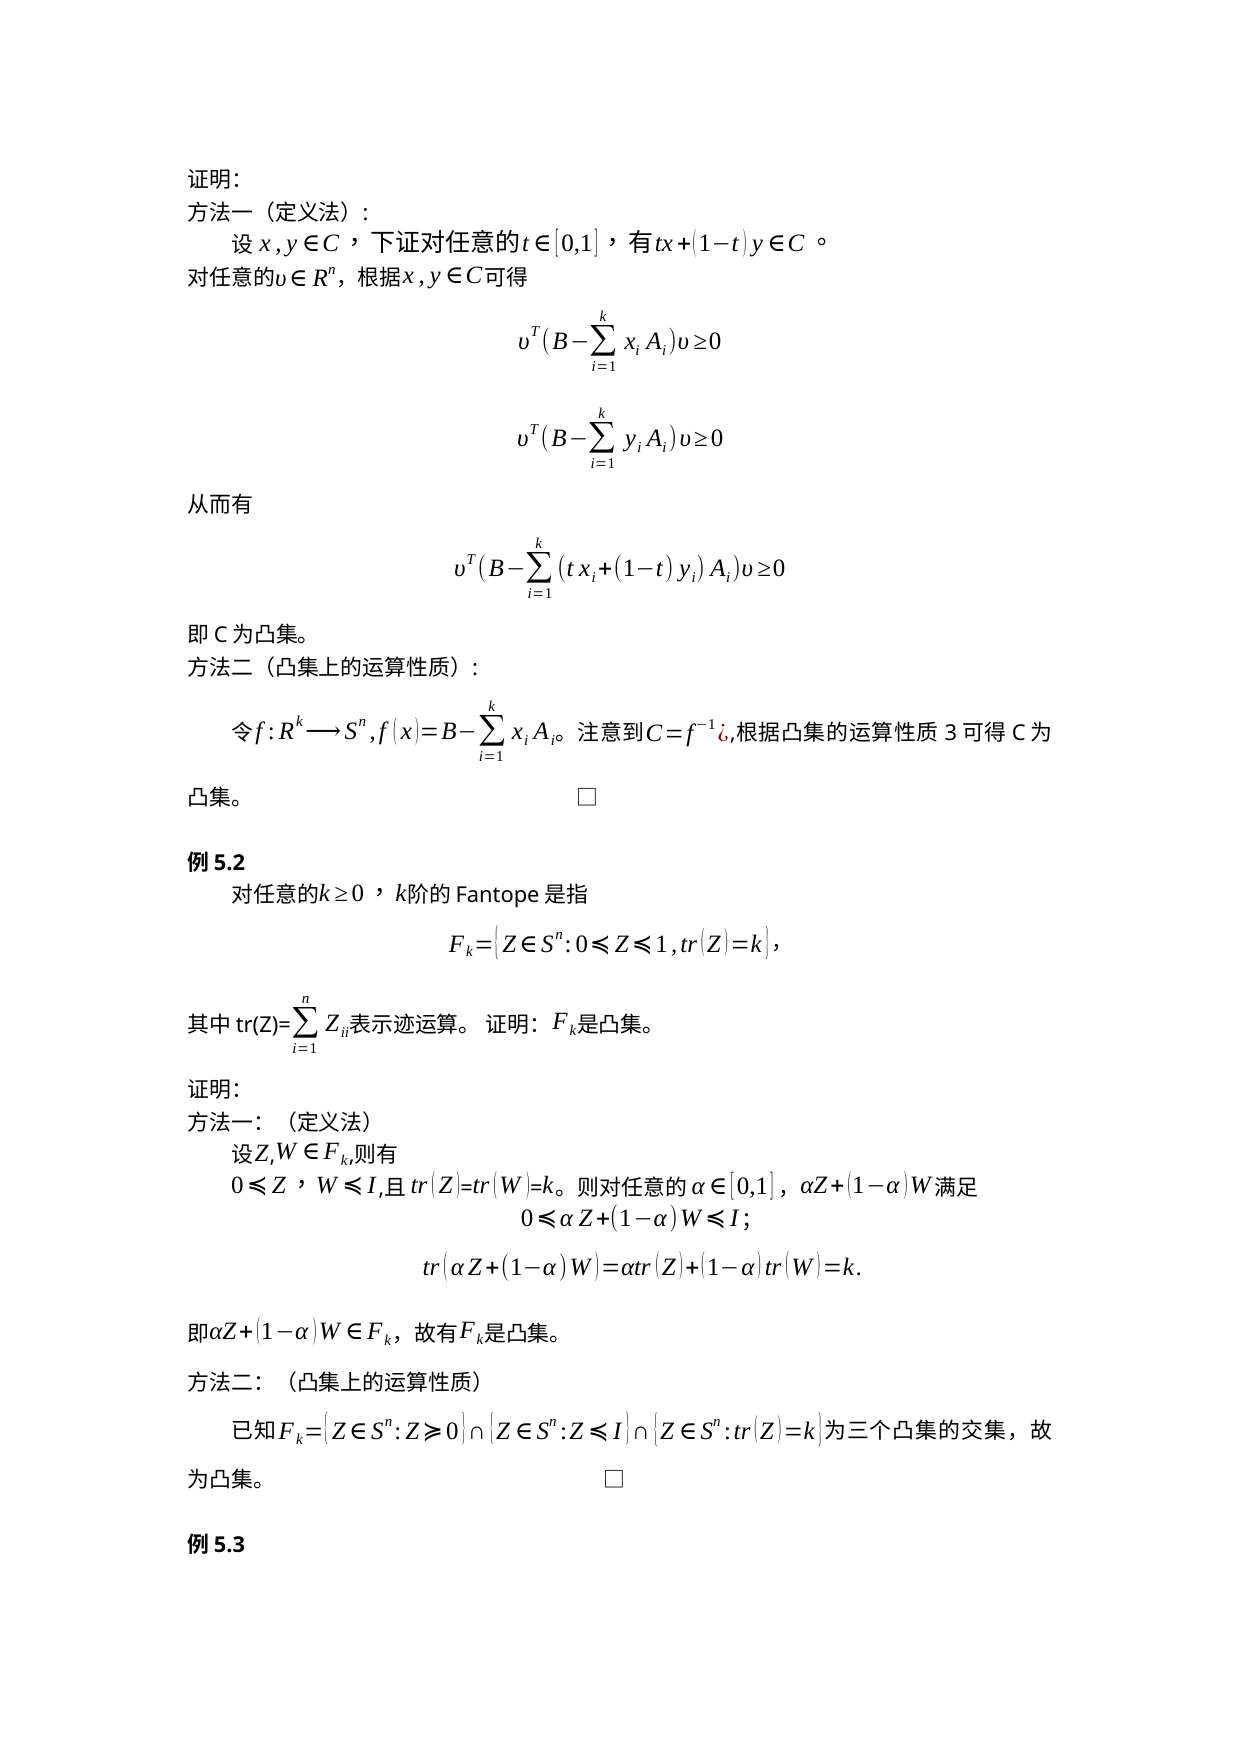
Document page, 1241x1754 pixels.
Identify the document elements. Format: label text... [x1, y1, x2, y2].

text 例5.3 [187, 1527, 1053, 1559]
text 方法一（定义法）: [187, 194, 1053, 227]
text 其中tr(Z)=表示迹运算。 证明：是凸集。 [187, 974, 1053, 1072]
text 令。注意到,根据凸集的运算性质3可得C为凸集。 □ [187, 682, 1053, 812]
text 方法一：（定义法） [187, 1104, 1053, 1137]
text 对任意的阶的Fantope是指 [187, 877, 1053, 909]
text 方法二（凸集上的运算性质）: [187, 649, 1053, 682]
text 方法二：（凸集上的运算性质） [187, 1364, 1053, 1397]
text ,且 ==。则对任意的 ，满足 [187, 1169, 1053, 1202]
text 设 [187, 227, 1053, 259]
text . [187, 1234, 1053, 1299]
text 即，故有是凸集。 [187, 1299, 1053, 1364]
text 例5.2 [187, 844, 1053, 877]
text ， [187, 909, 1053, 974]
text 从而有 [187, 487, 1053, 519]
text 设,,则有 [187, 1137, 1053, 1169]
text 证明： [187, 162, 1053, 194]
text 对任意的，根据可得 [187, 259, 1053, 292]
text 已知为三个凸集的交集，故为凸集。 □ [187, 1397, 1053, 1494]
text ； [187, 1202, 1053, 1234]
text 证明： [187, 1072, 1053, 1104]
text 即C为凸集。 [187, 617, 1053, 649]
